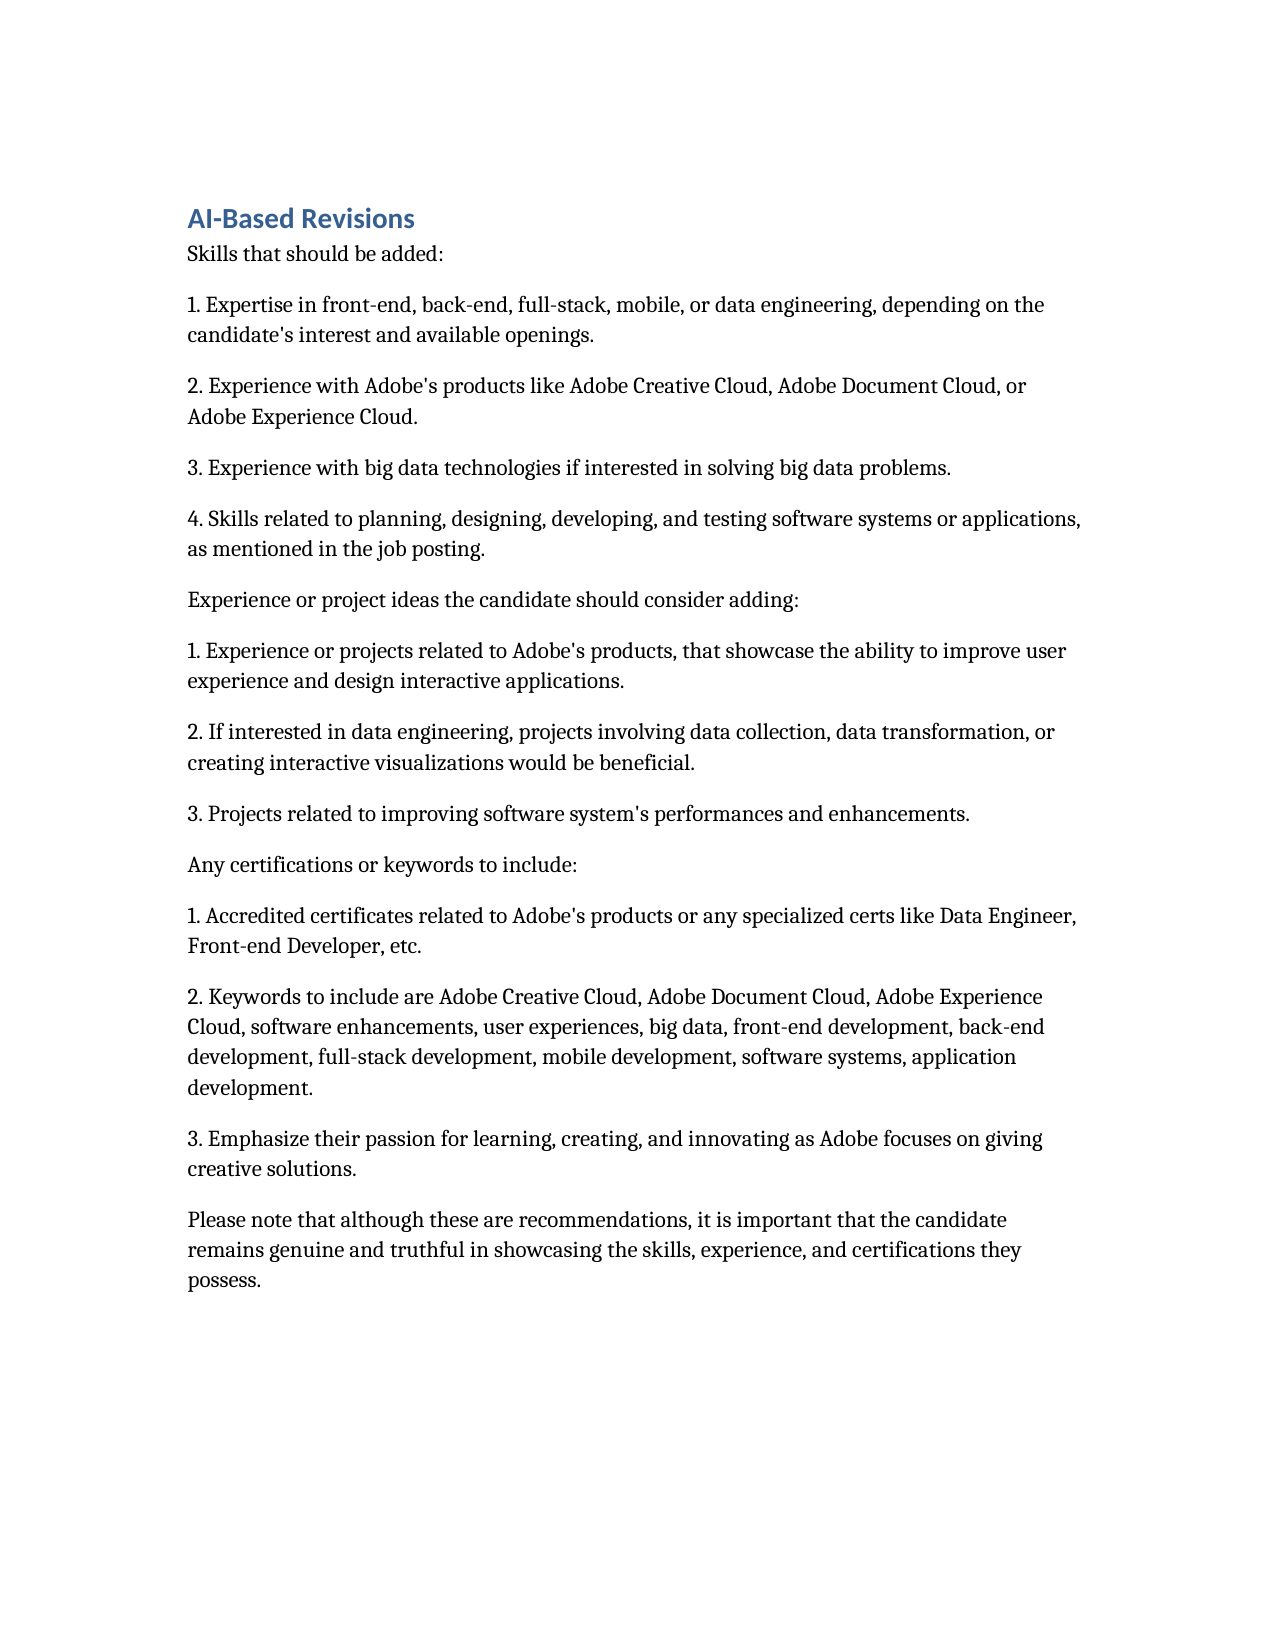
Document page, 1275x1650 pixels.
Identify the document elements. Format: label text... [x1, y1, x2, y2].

text 3. Emphasize their passion for learning, creating, and innovating as Adobe focuses on giving creative solutions. [187, 1125, 1087, 1182]
text 2. Experience with Adobe's products like Adobe Creative Cloud, Adobe Document Cloud, or Adobe Experience Cloud. [187, 373, 1087, 430]
text 1. Expertise in front-end, back-end, full-stack, mobile, or data engineering, depending on the candidate's interest and available openings. [187, 292, 1087, 348]
text Experience or project ideas the candidate should consider adding: [187, 587, 1087, 613]
text Please note that although these are recommendations, it is important that the candidate remains genuine and truthful in showcasing the skills, experience, and certifications they possess. [187, 1207, 1087, 1293]
text 3. Projects related to improving software system's performances and enhancements. [187, 800, 1087, 827]
text Any certifications or keywords to include: [187, 851, 1087, 878]
text 3. Experience with big data technologies if interested in solving big data problems. [187, 454, 1087, 481]
text 1. Experience or projects related to Adobe's products, that showcase the ability to improve user experience and design interactive applications. [187, 638, 1087, 694]
text 1. Accredited certificates related to Adobe's products or any specialized certs like Data Engineer, Front-end Developer, etc. [187, 902, 1087, 959]
text Skills that should be added: [187, 241, 1087, 267]
text 2. If interested in data engineering, projects involving data collection, data transformation, or creating interactive visualizations would be beneficial. [187, 719, 1087, 776]
text 2. Keywords to include are Adobe Creative Cloud, Adobe Document Cloud, Adobe Experience Cloud, software enhancements, user experiences, big data, front-end development, back-end development, full-stack development, mobile development, software systems, application development. [187, 984, 1087, 1101]
subtitle AI-Based Revisions [187, 200, 1087, 236]
text 4. Skills related to planning, designing, developing, and testing software systems or applications, as mentioned in the job posting. [187, 506, 1087, 562]
